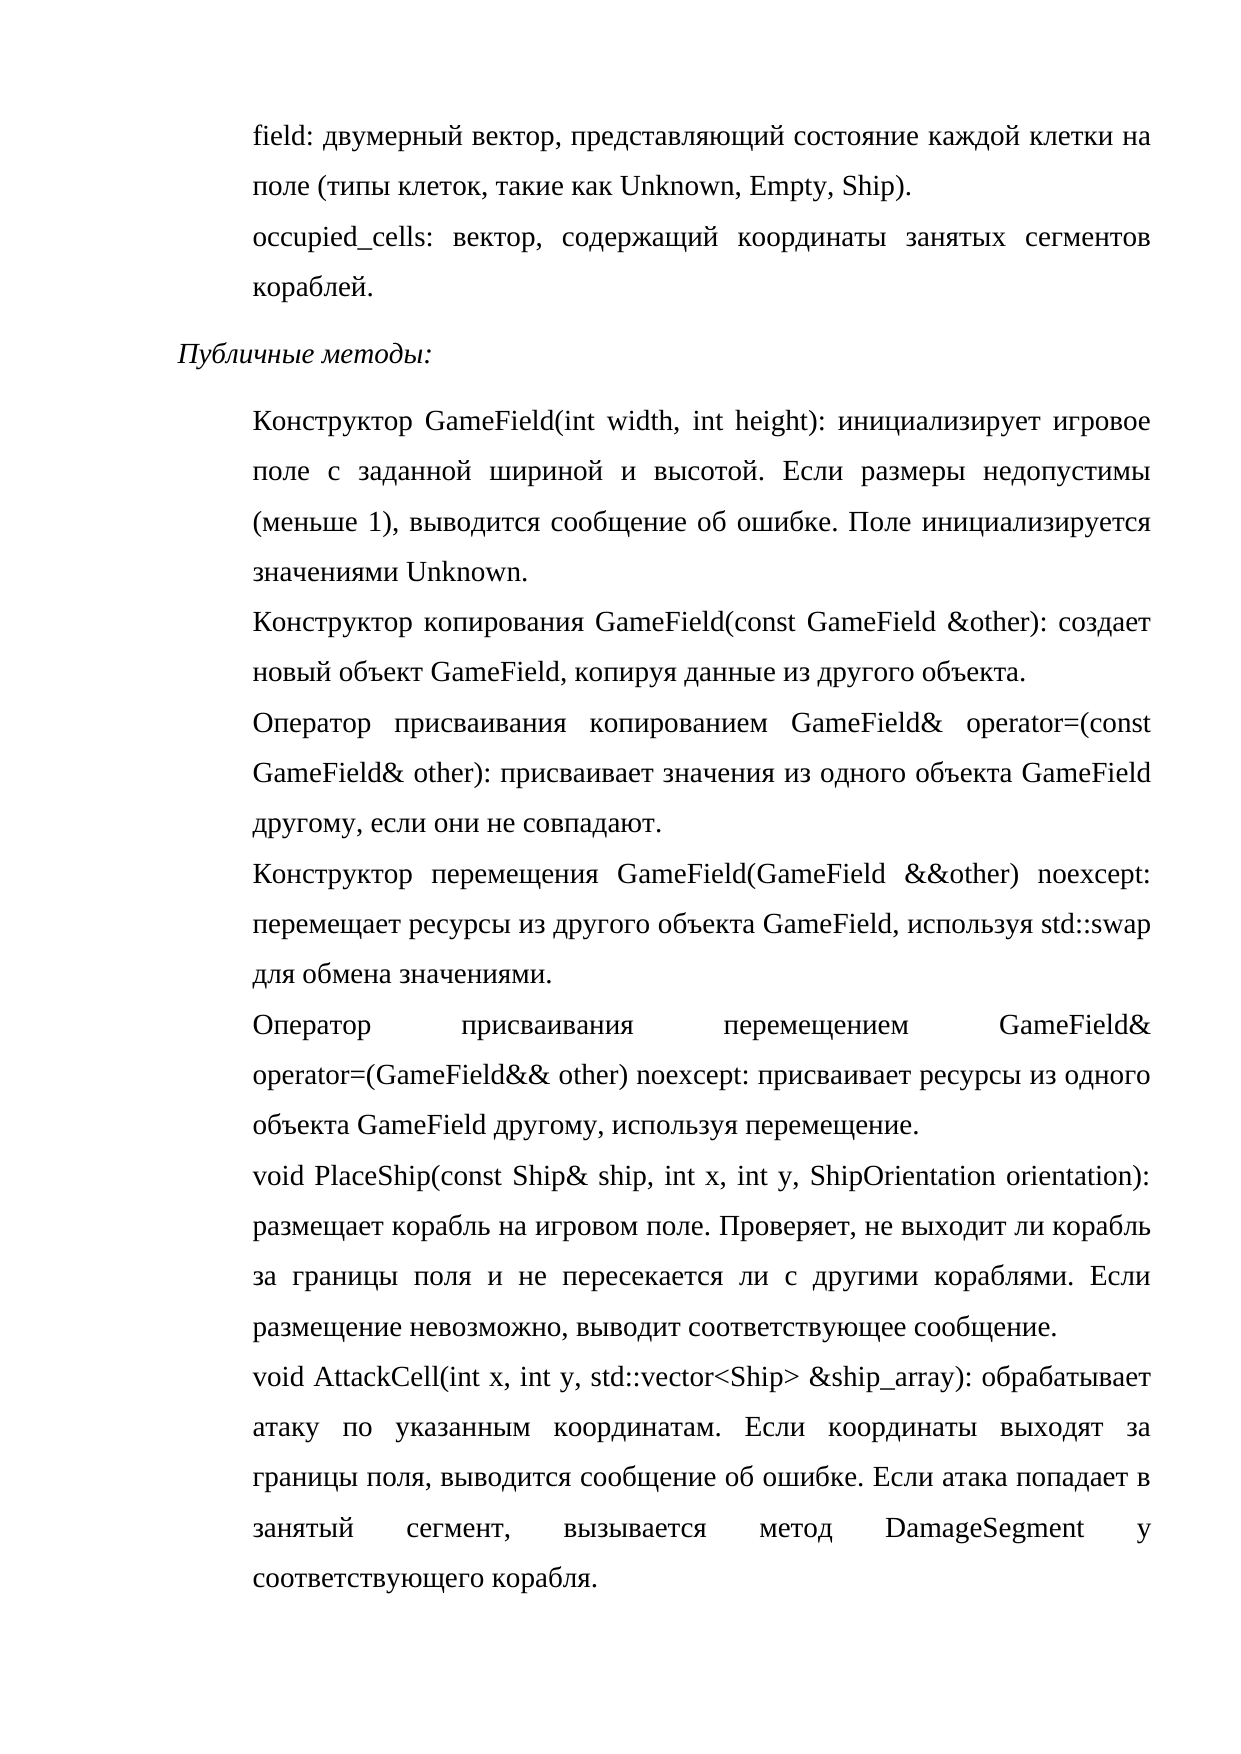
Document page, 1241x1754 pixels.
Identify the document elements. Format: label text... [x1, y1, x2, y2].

list occupied_cells: вектор, содержащий координаты занятых сегментов кораблей. [252, 219, 1152, 303]
list Оператор присваивания копированием GameField& operator=(const GameField& other): присваивает значения из одного объекта GameField другому, если они не совпадают. [252, 705, 1152, 839]
list field: двумерный вектор, представляющий состояние каждой клетки на поле (типы клеток, такие как Unknown, Empty, Ship). [252, 118, 1152, 202]
list Конструктор перемещения GameField(GameField &&other) noexcept: перемещает ресурсы из другого объекта GameField, используя std::swap для обмена значениями. [252, 856, 1152, 990]
text Публичные методы: [177, 336, 1152, 369]
list Конструктор копирования GameField(const GameField &other): создает новый объект GameField, копируя данные из другого объекта. [252, 604, 1152, 688]
list Оператор присваивания перемещением GameField& operator=(GameField&& other) noexcept: присваивает ресурсы из одного объекта GameField другому, используя перемещение. [252, 1007, 1152, 1141]
list Конструктор GameField(int width, int height): инициализирует игровое поле с заданной шириной и высотой. Если размеры недопустимы (меньше 1), выводится сообщение об ошибке. Поле инициализируется значениями Unknown. [252, 403, 1152, 587]
list void AttackCell(int x, int y, std::vector<Ship> &ship_array): обрабатывает атаку по указанным координатам. Если координаты выходят за границы поля, выводится сообщение об ошибке. Если атака попадает в занятый сегмент, вызывается метод DamageSegment у соответствующего корабля. [252, 1359, 1152, 1594]
list void PlaceShip(const Ship& ship, int x, int y, ShipOrientation orientation): размещает корабль на игровом поле. Проверяет, не выходит ли корабль за границы поля и не пересекается ли с другими кораблями. Если размещение невозможно, выводит соответствующее сообщение. [252, 1158, 1152, 1342]
